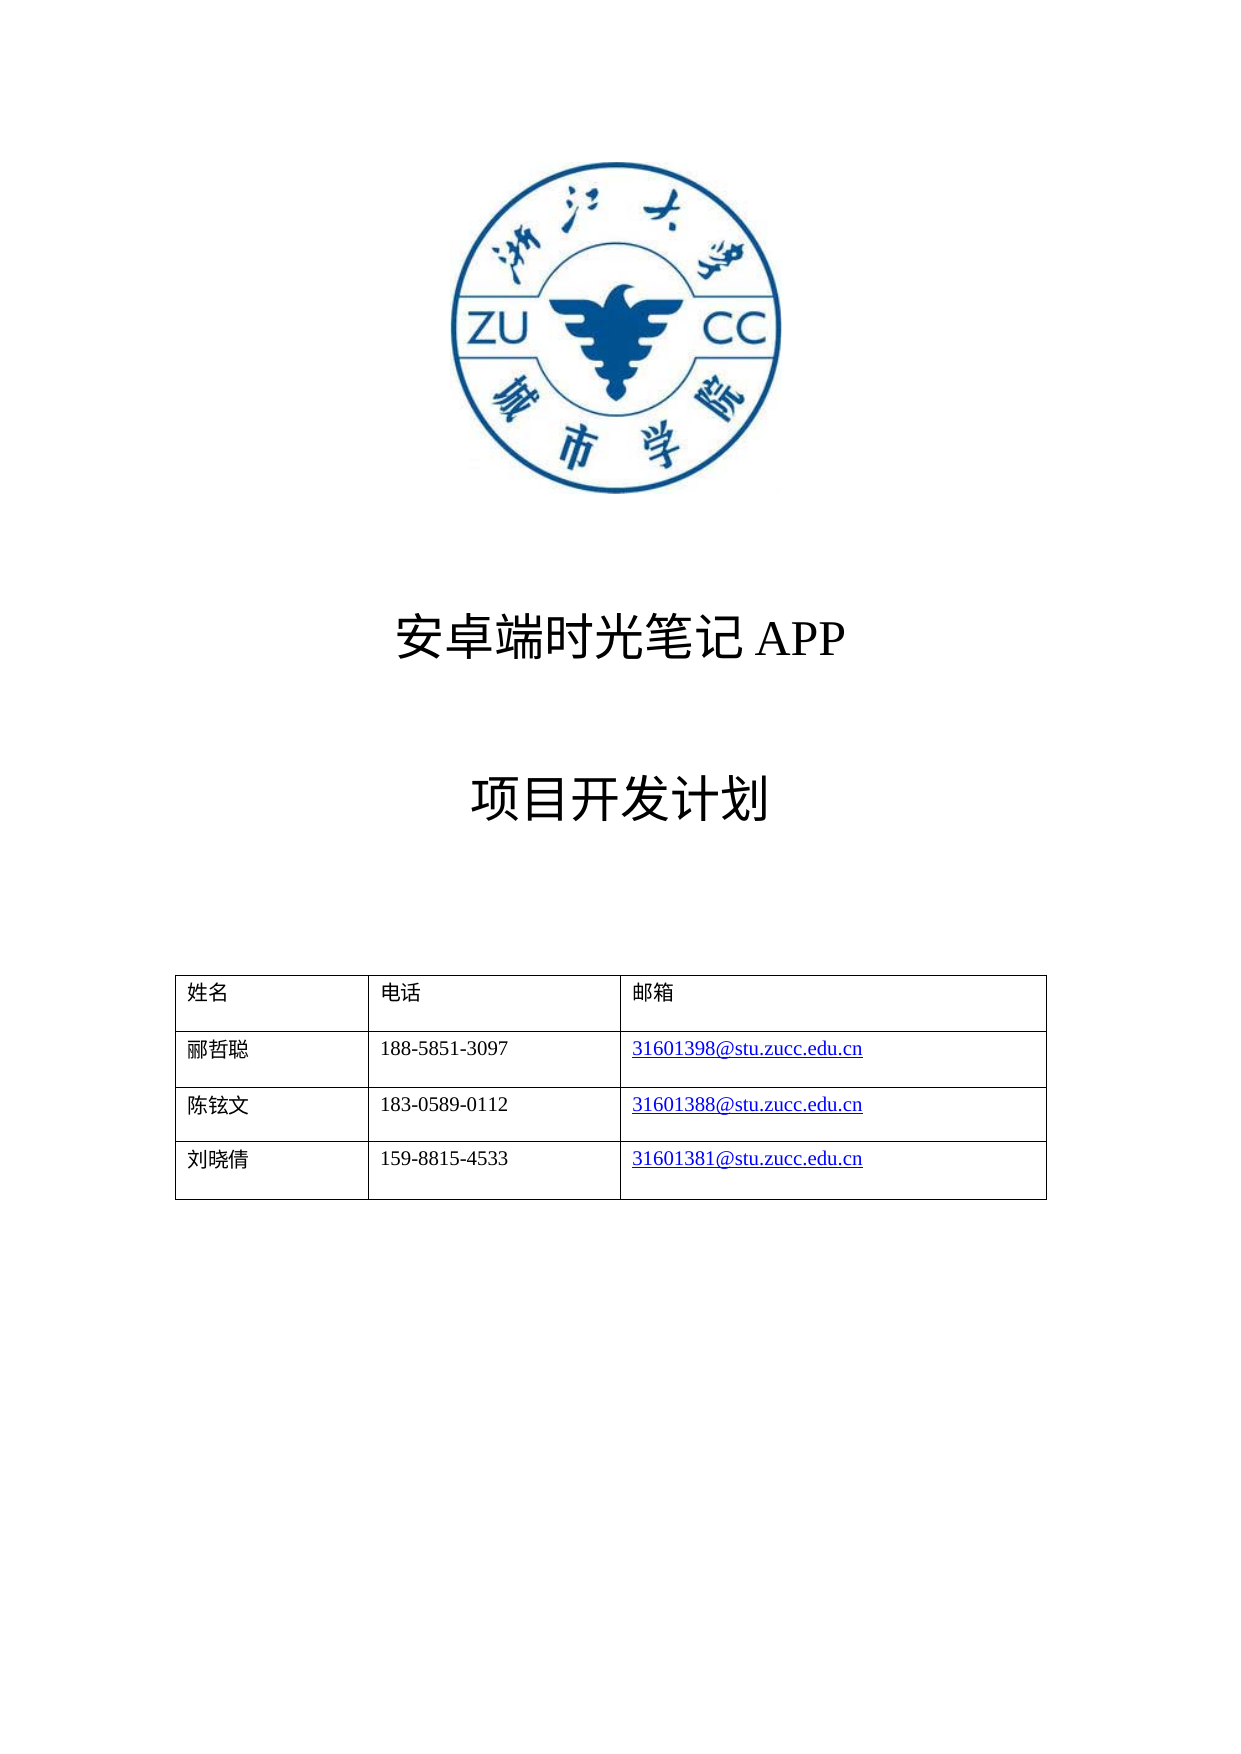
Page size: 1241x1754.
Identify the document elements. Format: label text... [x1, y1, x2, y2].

text 项目开发计划 [187, 747, 1053, 844]
table_cell 31601381@stu.zucc.edu.cn [621, 1142, 1046, 1199]
table_cell 刘晓倩 [176, 1142, 368, 1199]
text 安卓端时光笔记APP [187, 584, 1053, 682]
table_cell 31601398@stu.zucc.edu.cn [621, 1032, 1046, 1087]
table_cell 31601388@stu.zucc.edu.cn [621, 1088, 1046, 1141]
table_header 姓名 [176, 976, 368, 1031]
table_cell 188-5851-3097 [369, 1032, 620, 1087]
table_cell 159-8815-4533 [369, 1142, 620, 1199]
picture [450, 162, 782, 494]
table_header 邮箱 [621, 976, 1046, 1031]
table_cell 183-0589-0112 [369, 1088, 620, 1141]
table_header 电话 [369, 976, 620, 1031]
table_cell 陈铉文 [176, 1088, 368, 1141]
table_cell 郦哲聪 [176, 1032, 368, 1087]
